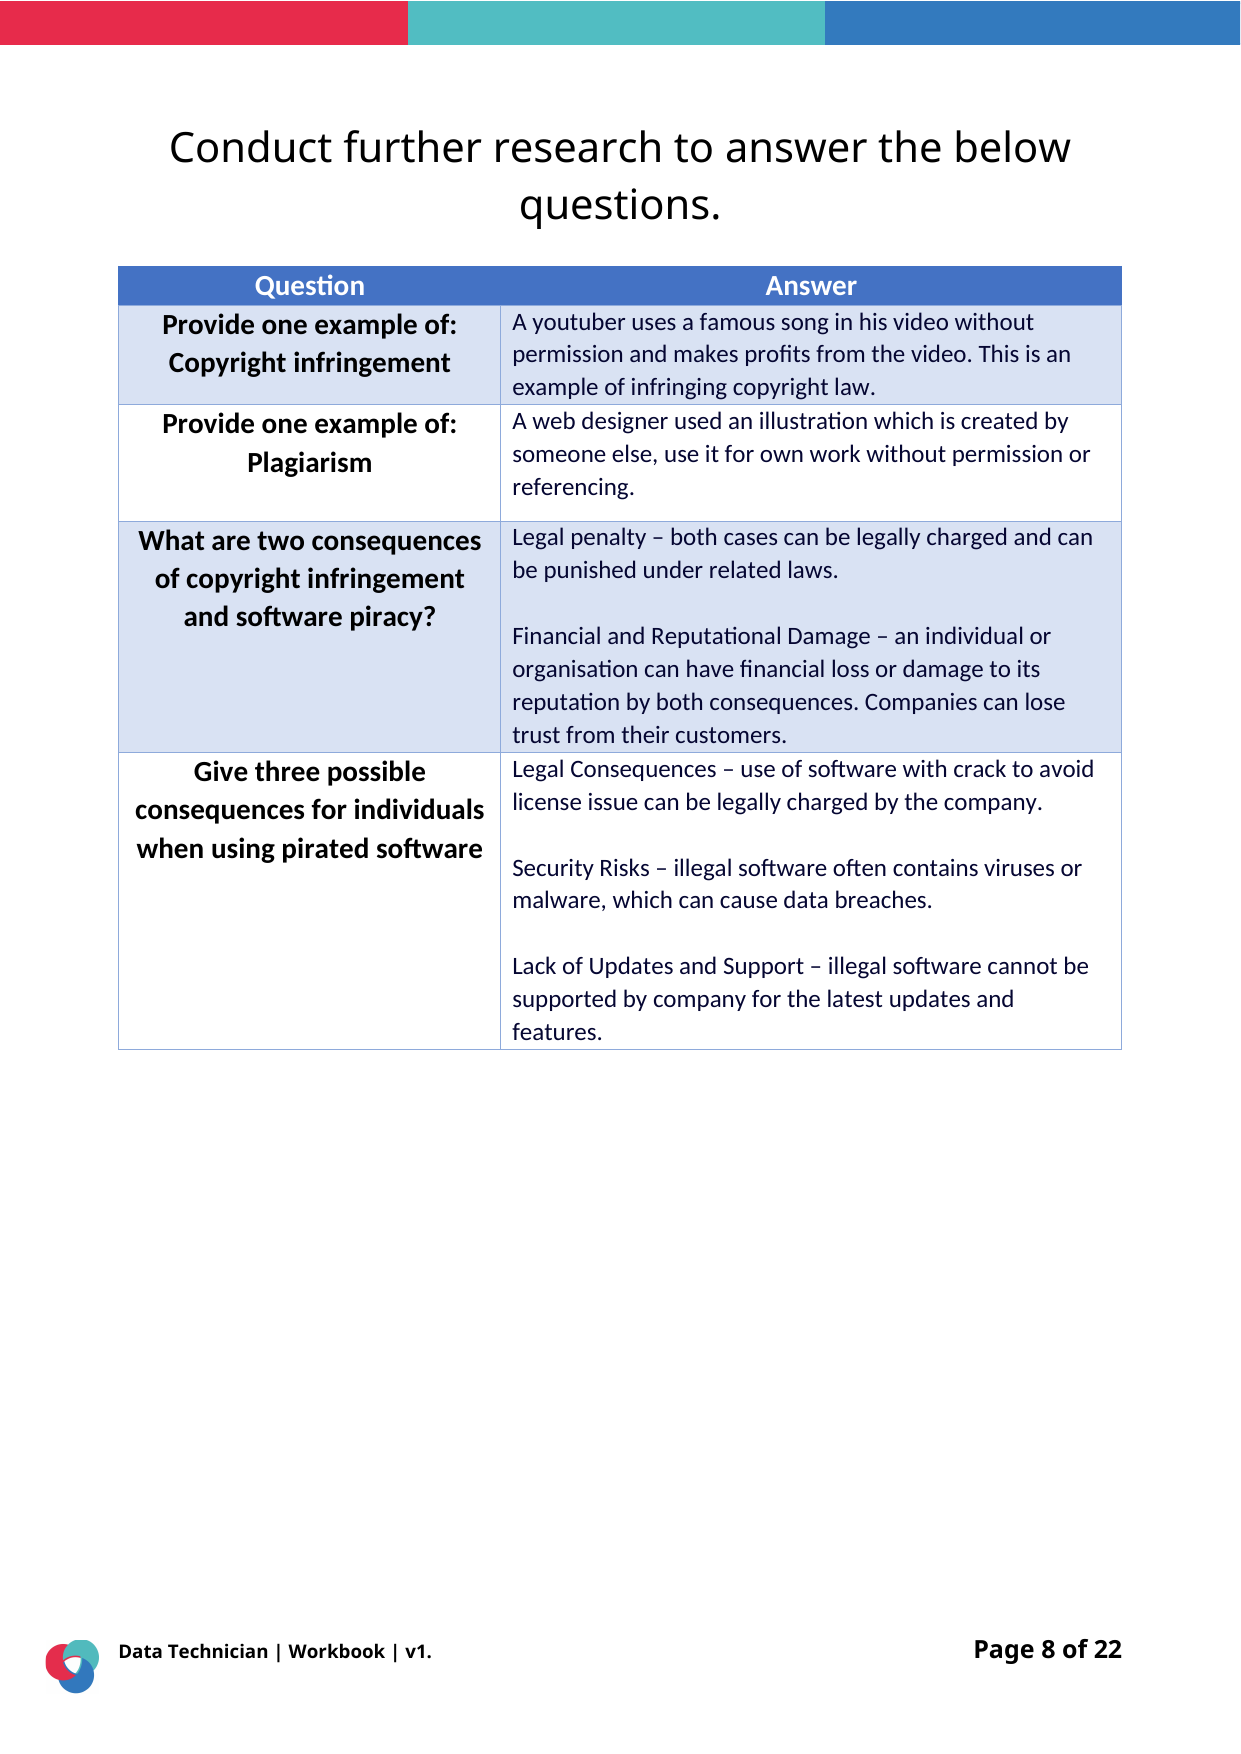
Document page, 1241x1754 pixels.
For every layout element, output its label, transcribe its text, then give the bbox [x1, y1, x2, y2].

table_cell Give three possible consequences for individuals when using pirated software [119, 753, 500, 1049]
text Conduct further research to answer the below questions. [118, 118, 1122, 232]
table_header Answer [501, 267, 1121, 305]
picture [45, 1640, 100, 1694]
table_cell A youtuber uses a famous song in his video without permission and makes profits from the video. This is an example of infringing copyright law. [501, 306, 1121, 404]
table_cell Legal penalty – both cases can be legally charged and can be punished under related laws. Financial and Reputational Damage – an individual or organisation can have financial loss or damage to its reputation by both consequences. Companies can lose trust from their customers. [501, 522, 1121, 752]
table_header Question [119, 267, 500, 305]
table_cell Provide one example of: Plagiarism [119, 405, 500, 521]
table_cell Legal Consequences – use of software with crack to avoid license issue can be legally charged by the company. Security Risks – illegal software often contains viruses or malware, which can cause data breaches. Lack of Updates and Support – illegal software cannot be supported by company for the latest updates and features. [501, 753, 1121, 1049]
table_cell A web designer used an illustration which is created by someone else, use it for own work without permission or referencing. [501, 405, 1121, 521]
table_cell Provide one example of: Copyright infringement [119, 306, 500, 404]
table_cell What are two consequences of copyright infringement and software piracy? [119, 522, 500, 752]
